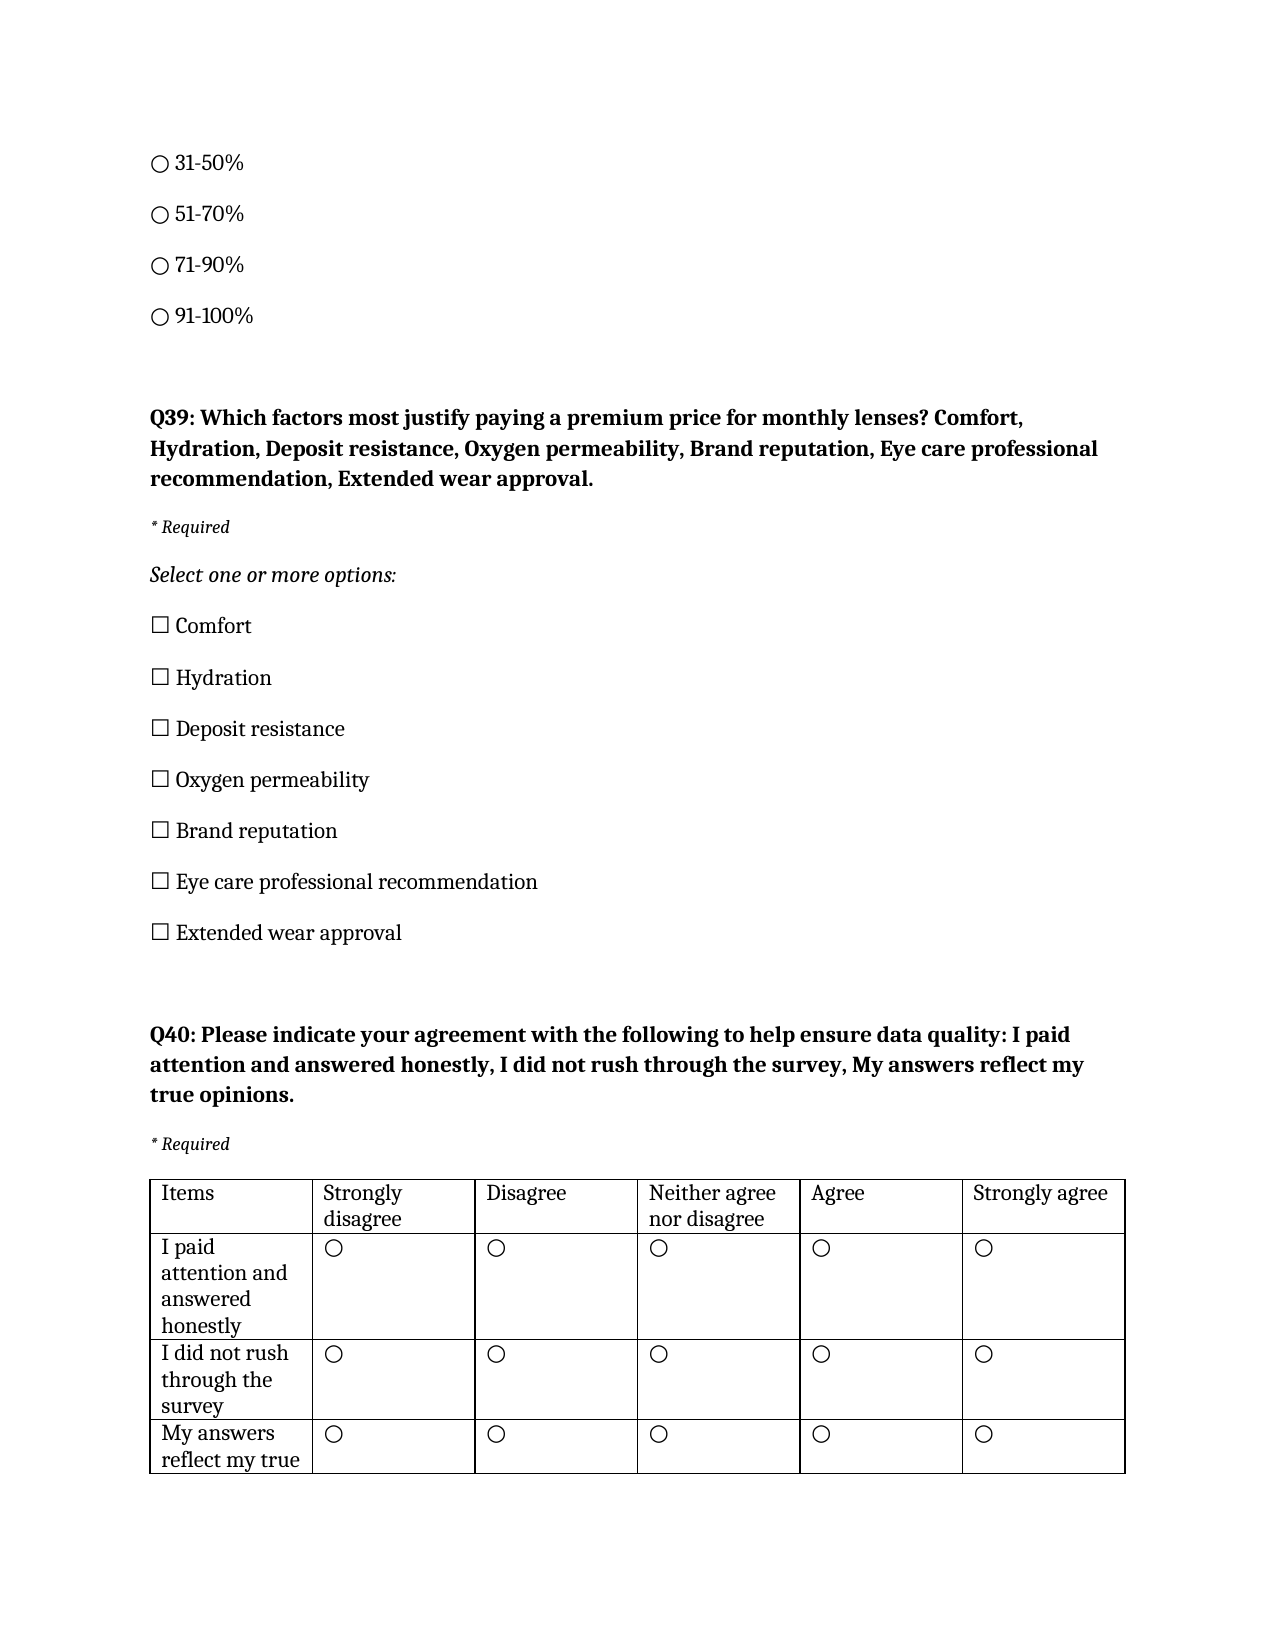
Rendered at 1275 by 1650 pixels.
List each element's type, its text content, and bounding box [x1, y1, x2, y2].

table_cell ○ [963, 1234, 1124, 1339]
table_cell ○ [638, 1234, 799, 1339]
table_cell I paid attention and answered honestly [151, 1234, 312, 1339]
table_cell I did not rush through the survey [151, 1340, 312, 1419]
table_header Agree [801, 1180, 962, 1232]
text ☐ Oxygen permeability [150, 766, 1125, 793]
text ○ 91-100% [150, 303, 1125, 329]
text ☐ Comfort [150, 613, 1125, 640]
text ○ 51-70% [150, 201, 1125, 227]
table_cell ○ [638, 1420, 799, 1473]
text ☐ Hydration [150, 664, 1125, 691]
table_cell ○ [801, 1340, 962, 1419]
table_cell ○ [963, 1340, 1124, 1419]
table_cell ○ [476, 1340, 637, 1419]
text ☐ Brand reputation [150, 817, 1125, 844]
text Q39: Which factors most justify paying a premium price for monthly lenses? Comfort, Hydration, Deposit resistance, Oxygen permeability, Brand reputation, Eye care professional recommendation, Extended wear approval. [150, 405, 1125, 492]
table_cell ○ [476, 1234, 637, 1339]
text * Required [150, 517, 1125, 538]
text * Required [150, 1133, 1125, 1155]
table_header Strongly disagree [313, 1180, 474, 1232]
table_cell ○ [638, 1340, 799, 1419]
text ○ 31-50% [150, 150, 1125, 176]
table_cell ○ [476, 1420, 637, 1473]
text Select one or more options: [150, 562, 1125, 589]
table_header Strongly agree [963, 1180, 1124, 1232]
table_cell ○ [313, 1340, 474, 1419]
table_cell ○ [313, 1234, 474, 1339]
table_cell ○ [801, 1234, 962, 1339]
table_header Neither agree nor disagree [638, 1180, 799, 1232]
text Q40: Please indicate your agreement with the following to help ensure data quality: I paid attention and answered honestly, I did not rush through the survey, My answers reflect my true opinions. [150, 1022, 1125, 1108]
table_cell ○ [963, 1420, 1124, 1473]
text ☐ Eye care professional recommendation [150, 868, 1125, 895]
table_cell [151, 1420, 312, 1473]
table_header Items [151, 1180, 312, 1232]
text ☐ Extended wear approval [150, 919, 1125, 946]
table_cell ○ [313, 1420, 474, 1473]
table_header Disagree [476, 1180, 637, 1232]
text ○ 71-90% [150, 252, 1125, 278]
table_cell ○ [801, 1420, 962, 1473]
text ☐ Deposit resistance [150, 715, 1125, 742]
